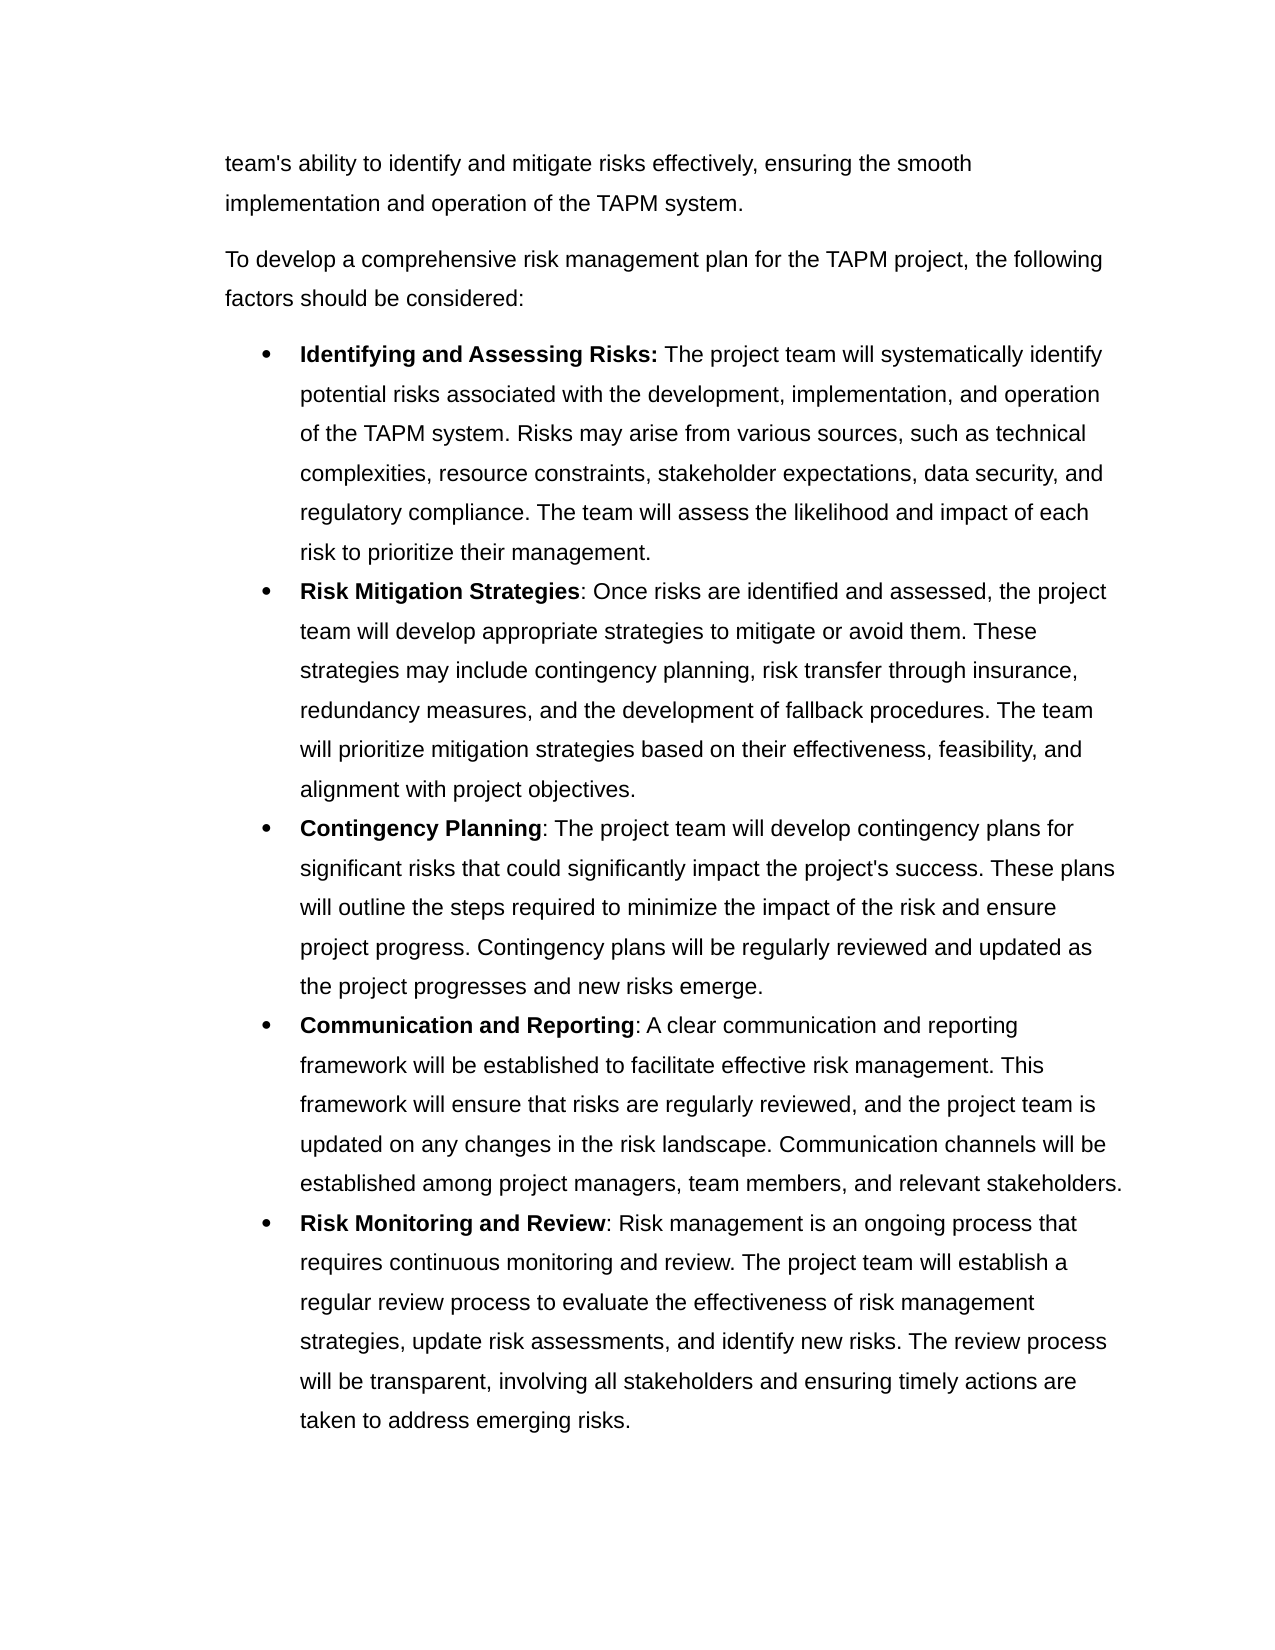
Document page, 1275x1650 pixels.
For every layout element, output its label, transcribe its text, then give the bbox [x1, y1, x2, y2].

list Risk Mitigation Strategies: Once risks are identified and assessed, the project team will develop appropriate strategies to mitigate or avoid them. These strategies may include contingency planning, risk transfer through insurance, redundancy measures, and the development of fallback procedures. The team will prioritize mitigation strategies based on their effectiveness, feasibility, and alignment with project objectives. [262, 578, 1125, 802]
list Contingency Planning: The project team will develop contingency plans for significant risks that could significantly impact the project's success. These plans will outline the steps required to minimize the impact of the risk and ensure project progress. Contingency plans will be regularly reviewed and updated as the project progresses and new risks emerge. [262, 815, 1125, 999]
list Communication and Reporting: A clear communication and reporting framework will be established to facilitate effective risk management. This framework will ensure that risks are regularly reviewed, and the project team is updated on any changes in the risk landscape. Communication channels will be established among project managers, team members, and relevant stakeholders. [262, 1012, 1125, 1197]
list Identifying and Assessing Risks: The project team will systematically identify potential risks associated with the development, implementation, and operation of the TAPM system. Risks may arise from various sources, such as technical complexities, resource constraints, stakeholder expectations, data security, and regulatory compliance. The team will assess the likelihood and impact of each risk to prioritize their management. [262, 341, 1125, 565]
text To develop a comprehensive risk management plan for the TAPM project, the following factors should be considered: [225, 246, 1125, 311]
list Risk Monitoring and Review: Risk management is an ongoing process that requires continuous monitoring and review. The project team will establish a regular review process to evaluate the effectiveness of risk management strategies, update risk assessments, and identify new risks. The review process will be transparent, involving all stakeholders and ensuring timely actions are taken to address emerging risks. [262, 1210, 1125, 1433]
